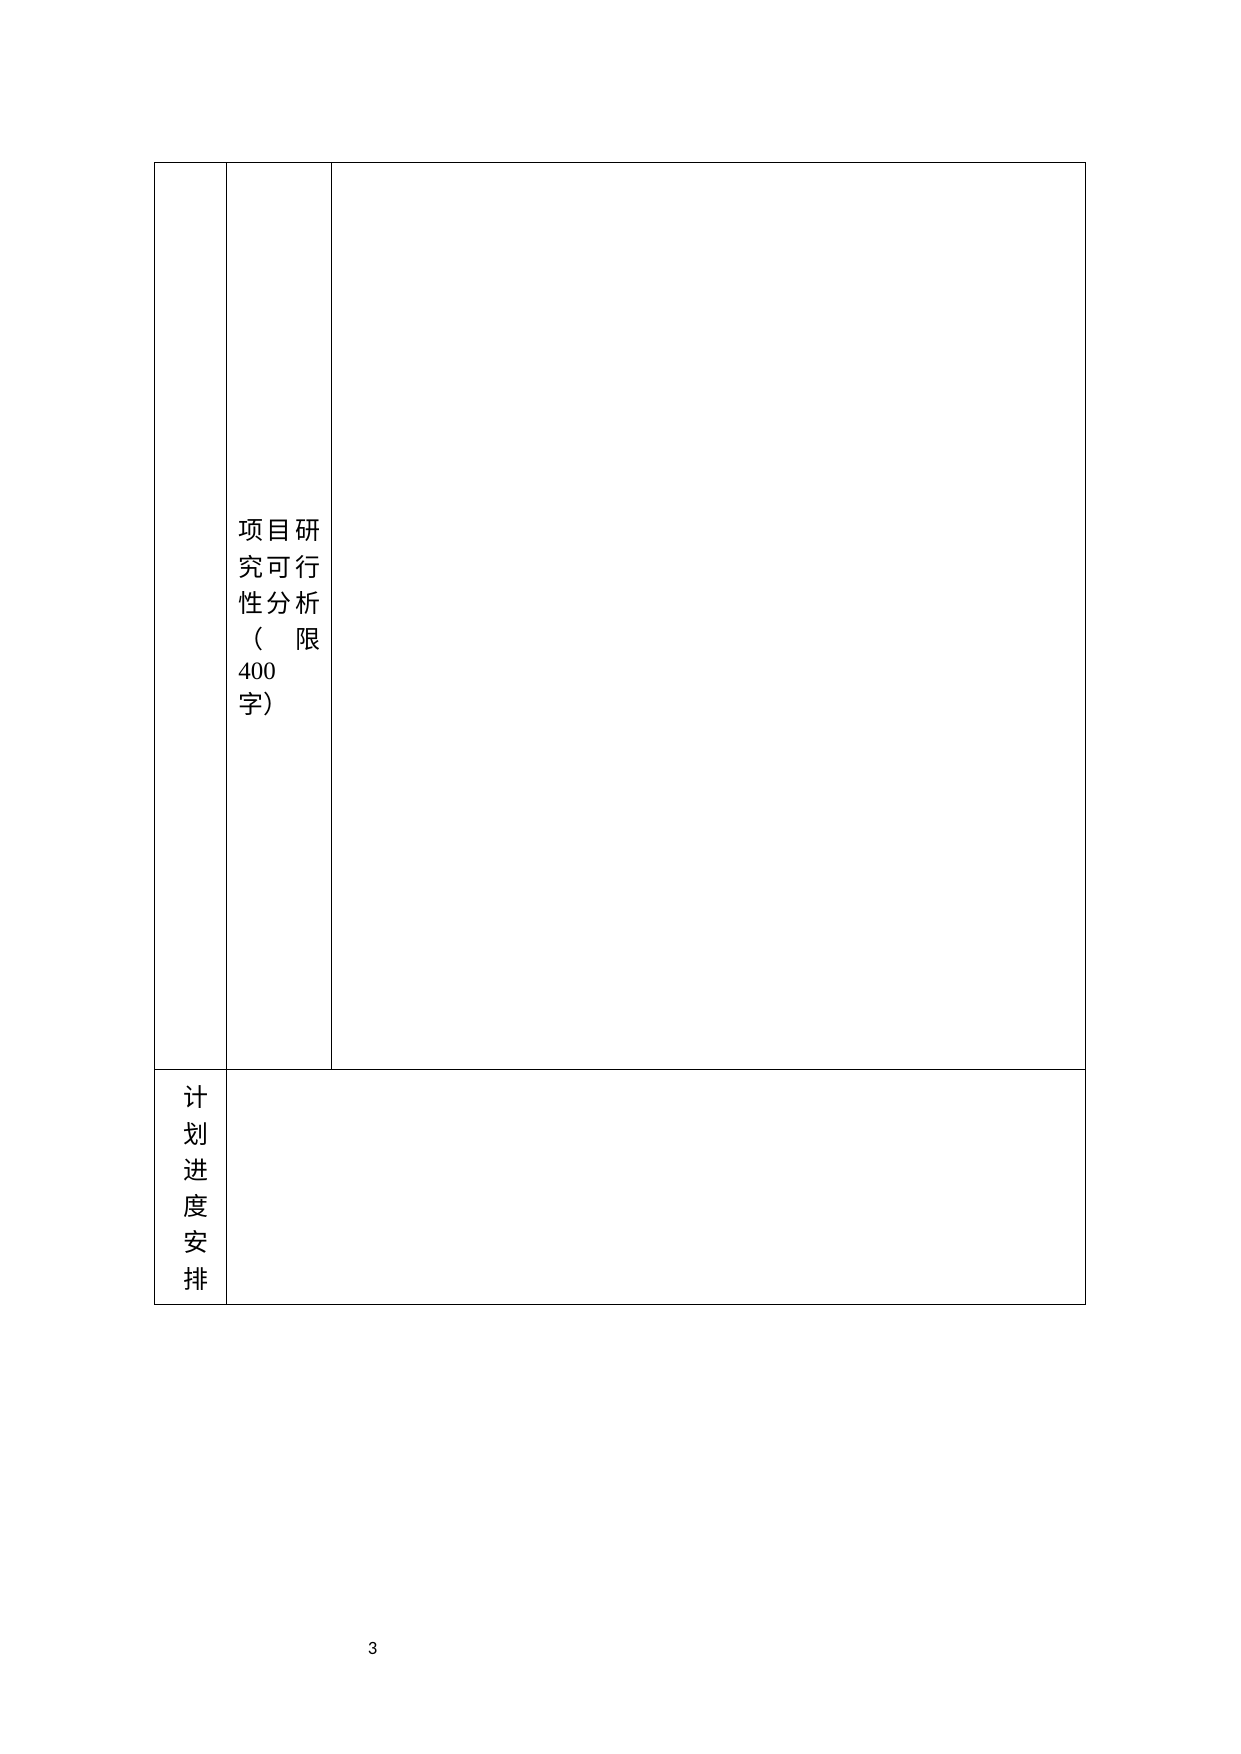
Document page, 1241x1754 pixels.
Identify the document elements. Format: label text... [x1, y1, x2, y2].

table_cell 项目研究可行性分析（限400字） [227, 163, 331, 1068]
table_cell [227, 1070, 1085, 1304]
table_cell 计划进度安排 [155, 1070, 226, 1304]
table_cell [332, 163, 1085, 1068]
